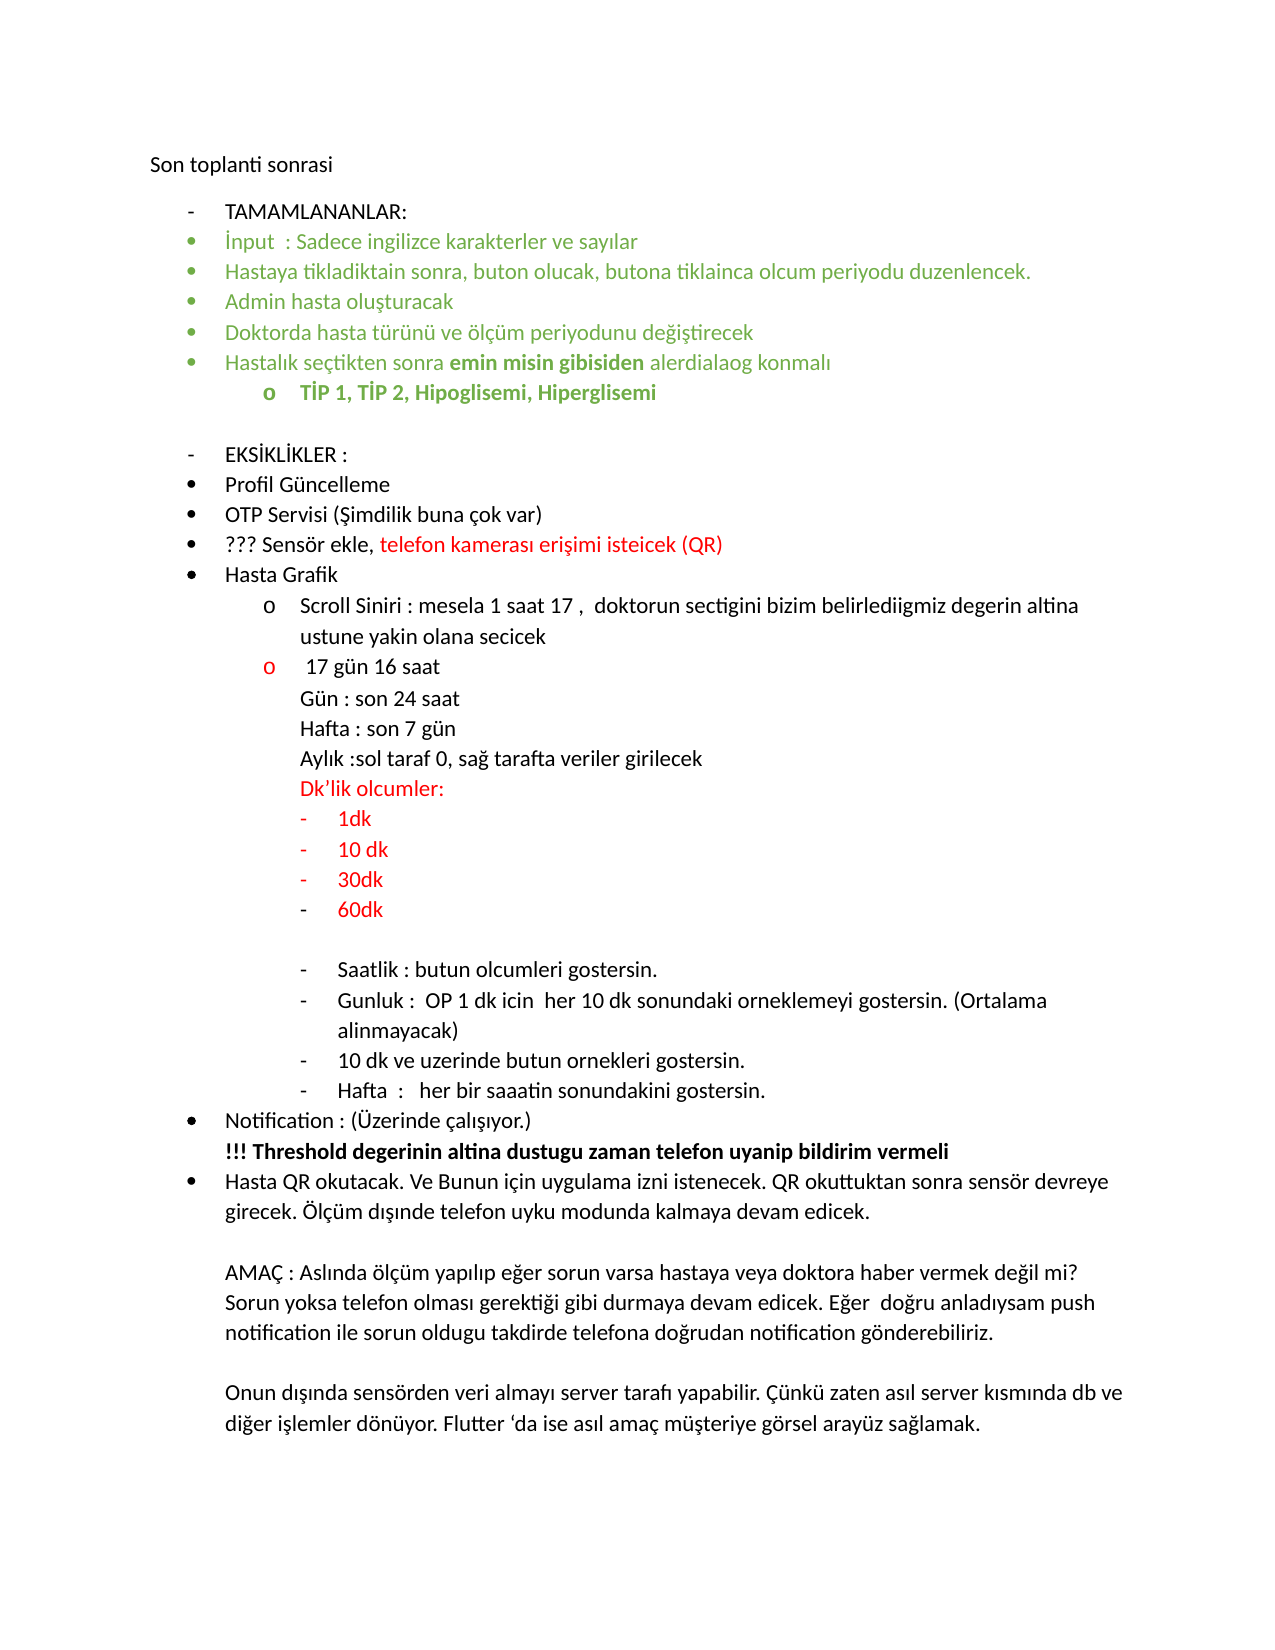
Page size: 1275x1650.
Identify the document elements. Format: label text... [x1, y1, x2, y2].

list OTP Servisi (Şimdilik buna çok var) [187, 500, 1125, 528]
list 60dk [300, 895, 1125, 953]
list 1dk [300, 804, 1125, 833]
list EKSİKLİKLER : [187, 440, 1125, 468]
list Hasta QR okutacak. Ve Bunun için uygulama izni istenecek. QR okuttuktan sonra sensör devreye girecek. Ölçüm dışınde telefon uyku modunda kalmaya devam edicek. AMAÇ : Aslında ölçüm yapılıp eğer sorun varsa hastaya veya doktora haber vermek değil mi? Sorun yoksa telefon olması gerektiği gibi durmaya devam edicek. Eğer doğru anladıysam push notification ile sorun oldugu takdirde telefona doğrudan notification gönderebiliriz. Onun dışında sensörden veri almayı server tarafı yapabilir. Çünkü zaten asıl server kısmında db ve diğer işlemler dönüyor. Flutter ‘da ise asıl amaç müşteriye görsel arayüz sağlamak. [187, 1167, 1125, 1437]
list Profil Güncelleme [187, 470, 1125, 498]
list TAMAMLANANLAR: [187, 197, 1125, 225]
list Doktorda hasta türünü ve ölçüm periyodunu değiştirecek [187, 318, 1125, 346]
list Hafta : her bir saaatin sonundakini gostersin. [300, 1076, 1125, 1104]
list ??? Sensör ekle, telefon kamerası erişimi isteicek (QR) [187, 530, 1125, 558]
list İnput : Sadece ingilizce karakterler ve sayılar [187, 227, 1125, 255]
text Son toplanti sonrasi [150, 150, 1125, 178]
list Hastalık seçtikten sonra emin misin gibisiden alerdialaog konmalı [187, 348, 1125, 376]
list TİP 1, TİP 2, Hipoglisemi, Hiperglisemi [262, 378, 1125, 407]
list Notification : (Üzerinde çalışıyor.) !!! Threshold degerinin altina dustugu zaman telefon uyanip bildirim vermeli [187, 1107, 1125, 1165]
list 17 gün 16 saat Gün : son 24 saat Hafta : son 7 gün Aylık :sol taraf 0, sağ tarafta veriler girilecek Dk’lik olcumler: [262, 652, 1125, 802]
list Hasta Grafik [187, 561, 1125, 589]
list Scroll Siniri : mesela 1 saat 17 , doktorun sectigini bizim belirlediigmiz degerin altina ustune yakin olana secicek [262, 591, 1125, 650]
list 10 dk [300, 835, 1125, 863]
list 10 dk ve uzerinde butun ornekleri gostersin. [300, 1046, 1125, 1074]
list Hastaya tikladiktain sonra, buton olucak, butona tiklainca olcum periyodu duzenlencek. [187, 257, 1125, 285]
list Gunluk : OP 1 dk icin her 10 dk sonundaki orneklemeyi gostersin. (Ortalama alinmayacak) [300, 986, 1125, 1044]
list Admin hasta oluşturacak [187, 287, 1125, 316]
list 30dk [300, 865, 1125, 893]
list Saatlik : butun olcumleri gostersin. [300, 956, 1125, 984]
